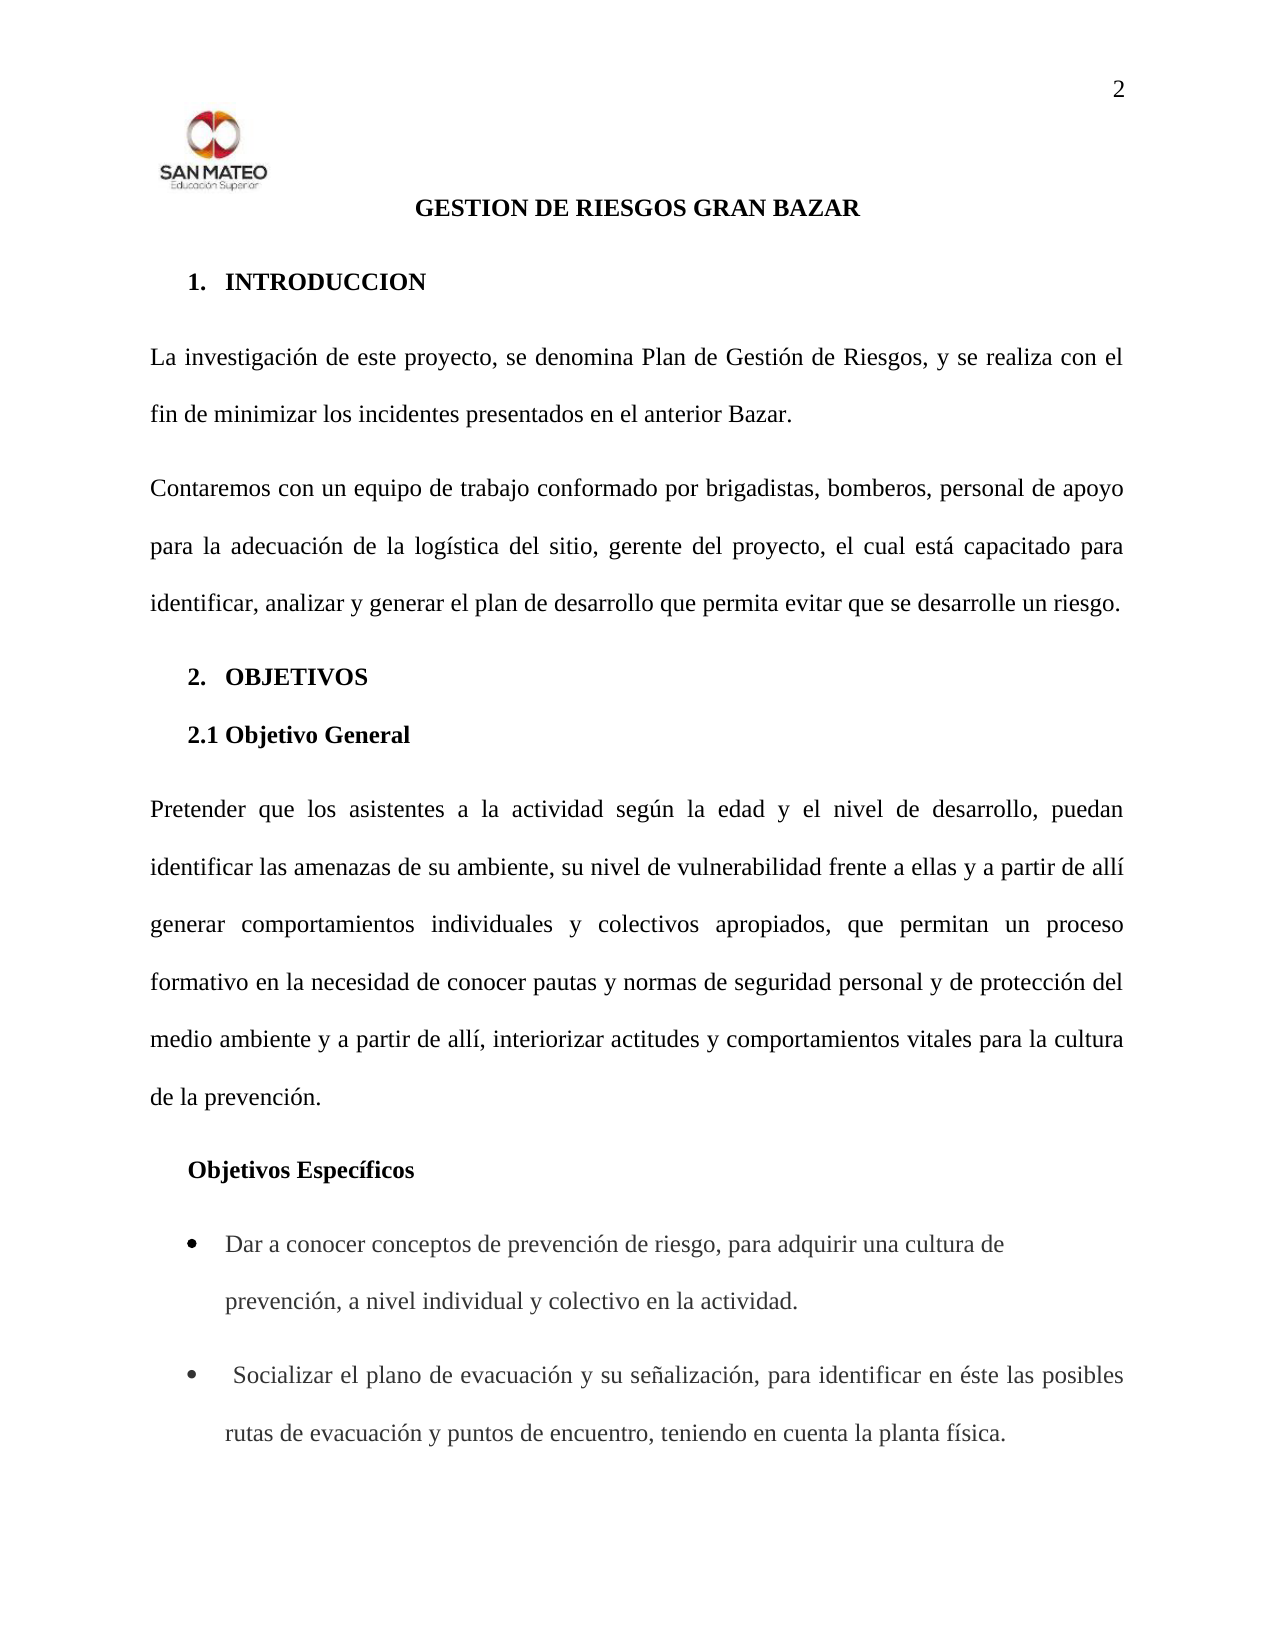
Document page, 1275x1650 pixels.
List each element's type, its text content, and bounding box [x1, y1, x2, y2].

list Objetivo General [187, 720, 1125, 749]
text La investigación de este proyecto, se denomina Plan de Gestión de Riesgos, y se realiza con el fin de minimizar los incidentes presentados en el anterior Bazar. [150, 342, 1125, 428]
list INTRODUCCION [187, 267, 1125, 296]
text Objetivos Específicos [187, 1155, 1125, 1183]
list Socializar el plano de evacuación y su señalización, para identificar en éste las posibles rutas de evacuación y puntos de encuentro, teniendo en cuenta la planta física. [187, 1361, 1125, 1447]
list Dar a conocer conceptos de prevención de riesgo, para adquirir una cultura de prevención, a nivel individual y colectivo en la actividad. [187, 1229, 1125, 1315]
text Pretender que los asistentes a la actividad según la edad y el nivel de desarrollo, puedan identificar las amenazas de su ambiente, su nivel de vulnerabilidad frente a ellas y a partir de allí generar comportamientos individuales y colectivos apropiados, que permitan un proceso formativo en la necesidad de conocer pautas y normas de seguridad personal y de protección del medio ambiente y a partir de allí, interiorizar actitudes y comportamientos vitales para la cultura de la prevención. [150, 794, 1125, 1110]
text Contaremos con un equipo de trabajo conformado por brigadistas, bomberos, personal de apoyo para la adecuación de la logística del sitio, gerente del proyecto, el cual está capacitado para identificar, analizar y generar el plan de desarrollo que permita evitar que se desarrolle un riesgo. [150, 473, 1125, 617]
text GESTION DE RIESGOS GRAN BAZAR [150, 193, 1125, 222]
list OBJETIVOS [187, 662, 1125, 691]
